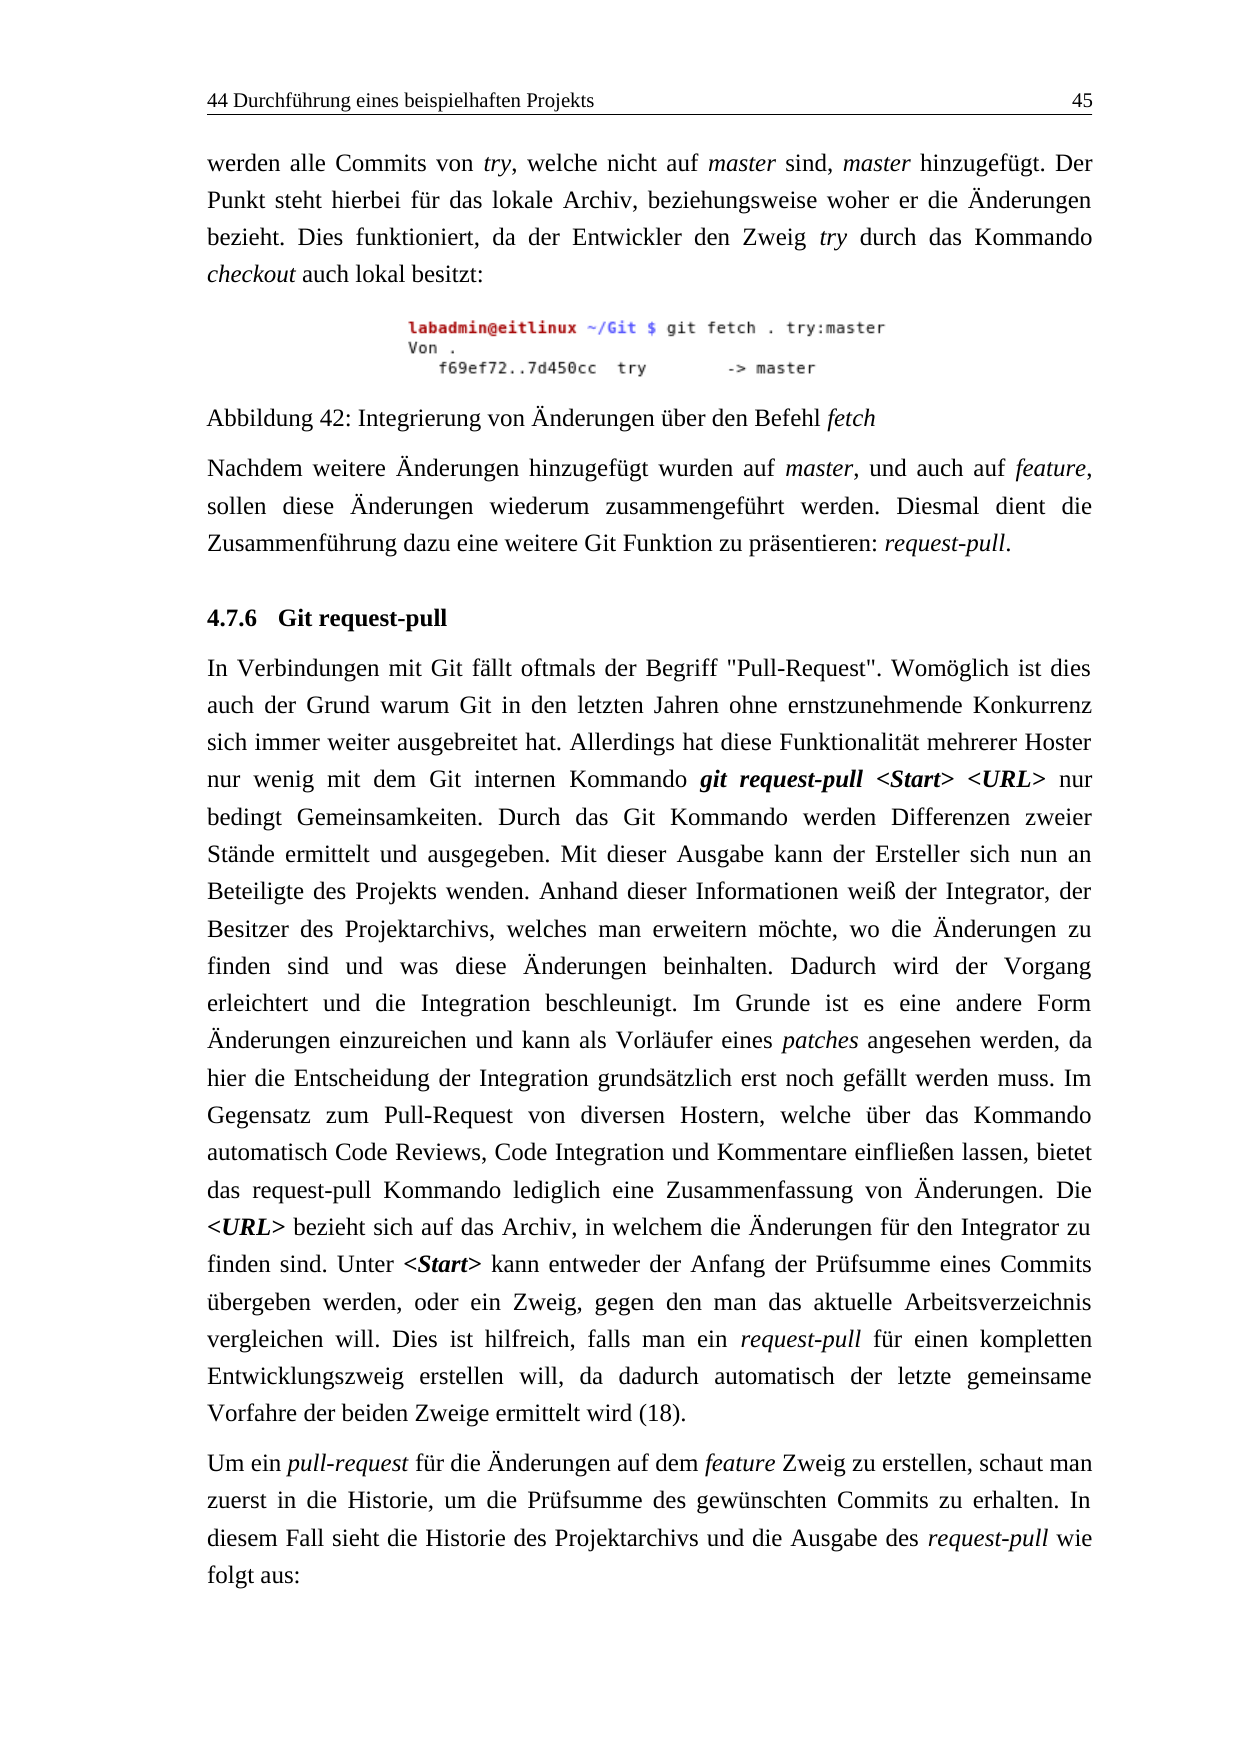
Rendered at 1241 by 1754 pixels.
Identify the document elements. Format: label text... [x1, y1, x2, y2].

text werden alle Commits von try, welche nicht auf master sind, master hinzugefügt. Der Punkt steht hierbei für das lokale Archiv, beziehungsweise woher er die Änderungen bezieht. Dies funktioniert, da der Entwickler den Zweig try durch das Kommando checkout auch lokal besitzt: [207, 148, 1092, 288]
text Um ein pull-request für die Änderungen auf dem feature Zweig zu erstellen, schaut man zuerst in die Historie, um die Prüfsumme des gewünschten Commits zu erhalten. In diesem Fall sieht die Historie des Projektarchivs und die Ausgabe des request-pull wie folgt aus: [207, 1448, 1092, 1589]
subtitle Git request-pull [207, 603, 1092, 632]
picture [407, 319, 893, 380]
text Nachdem weitere Änderungen hinzugefügt wurden auf master, und auch auf feature, sollen diese Änderungen wiederum zusammengeführt werden. Diesmal dient die Zusammenführung dazu eine weitere Git Funktion zu präsentieren: request-pull. [207, 309, 1092, 557]
text In Verbindungen mit Git fällt oftmals der Begriff "Pull-Request". Womöglich ist dies auch der Grund warum Git in den letzten Jahren ohne ernstzunehmende Konkurrenz sich immer weiter ausgebreitet hat. Allerdings hat diese Funktionalität mehrerer Hoster nur wenig mit dem Git internen Kommando git request-pull <Start> <URL> nur bedingt Gemeinsamkeiten. Durch das Git Kommando werden Differenzen zweier Stände ermittelt und ausgegeben. Mit dieser Ausgabe kann der Ersteller sich nun an Beteiligte des Projekts wenden. Anhand dieser Informationen weiß der Integrator, der Besitzer des Projektarchivs, welches man erweitern möchte, wo die Änderungen zu finden sind und was diese Änderungen beinhalten. Dadurch wird der Vorgang erleichtert und die Integration beschleunigt. Im Grunde ist es eine andere Form Änderungen einzureichen und kann als Vorläufer eines patches angesehen werden, da hier die Entscheidung der Integration grundsätzlich erst noch gefällt werden muss. Im Gegensatz zum Pull-Request von diversen Hostern, welche über das Kommando automatisch Code Reviews, Code Integration und Kommentare einfließen lassen, bietet das request-pull Kommando lediglich eine Zusammenfassung von Änderungen. Die <URL> bezieht sich auf das Archiv, in welchem die Änderungen für den Integrator zu finden sind. Unter <Start> kann entweder der Anfang der Prüfsumme eines Commits übergeben werden, oder ein Zweig, gegen den man das aktuelle Arbeitsverzeichnis vergleichen will. Dies ist hilfreich, falls man ein request-pull für einen kompletten Entwicklungszweig erstellen will, da dadurch automatisch der letzte gemeinsame Vorfahre der beiden Zweige ermittelt wird . [207, 653, 1092, 1427]
